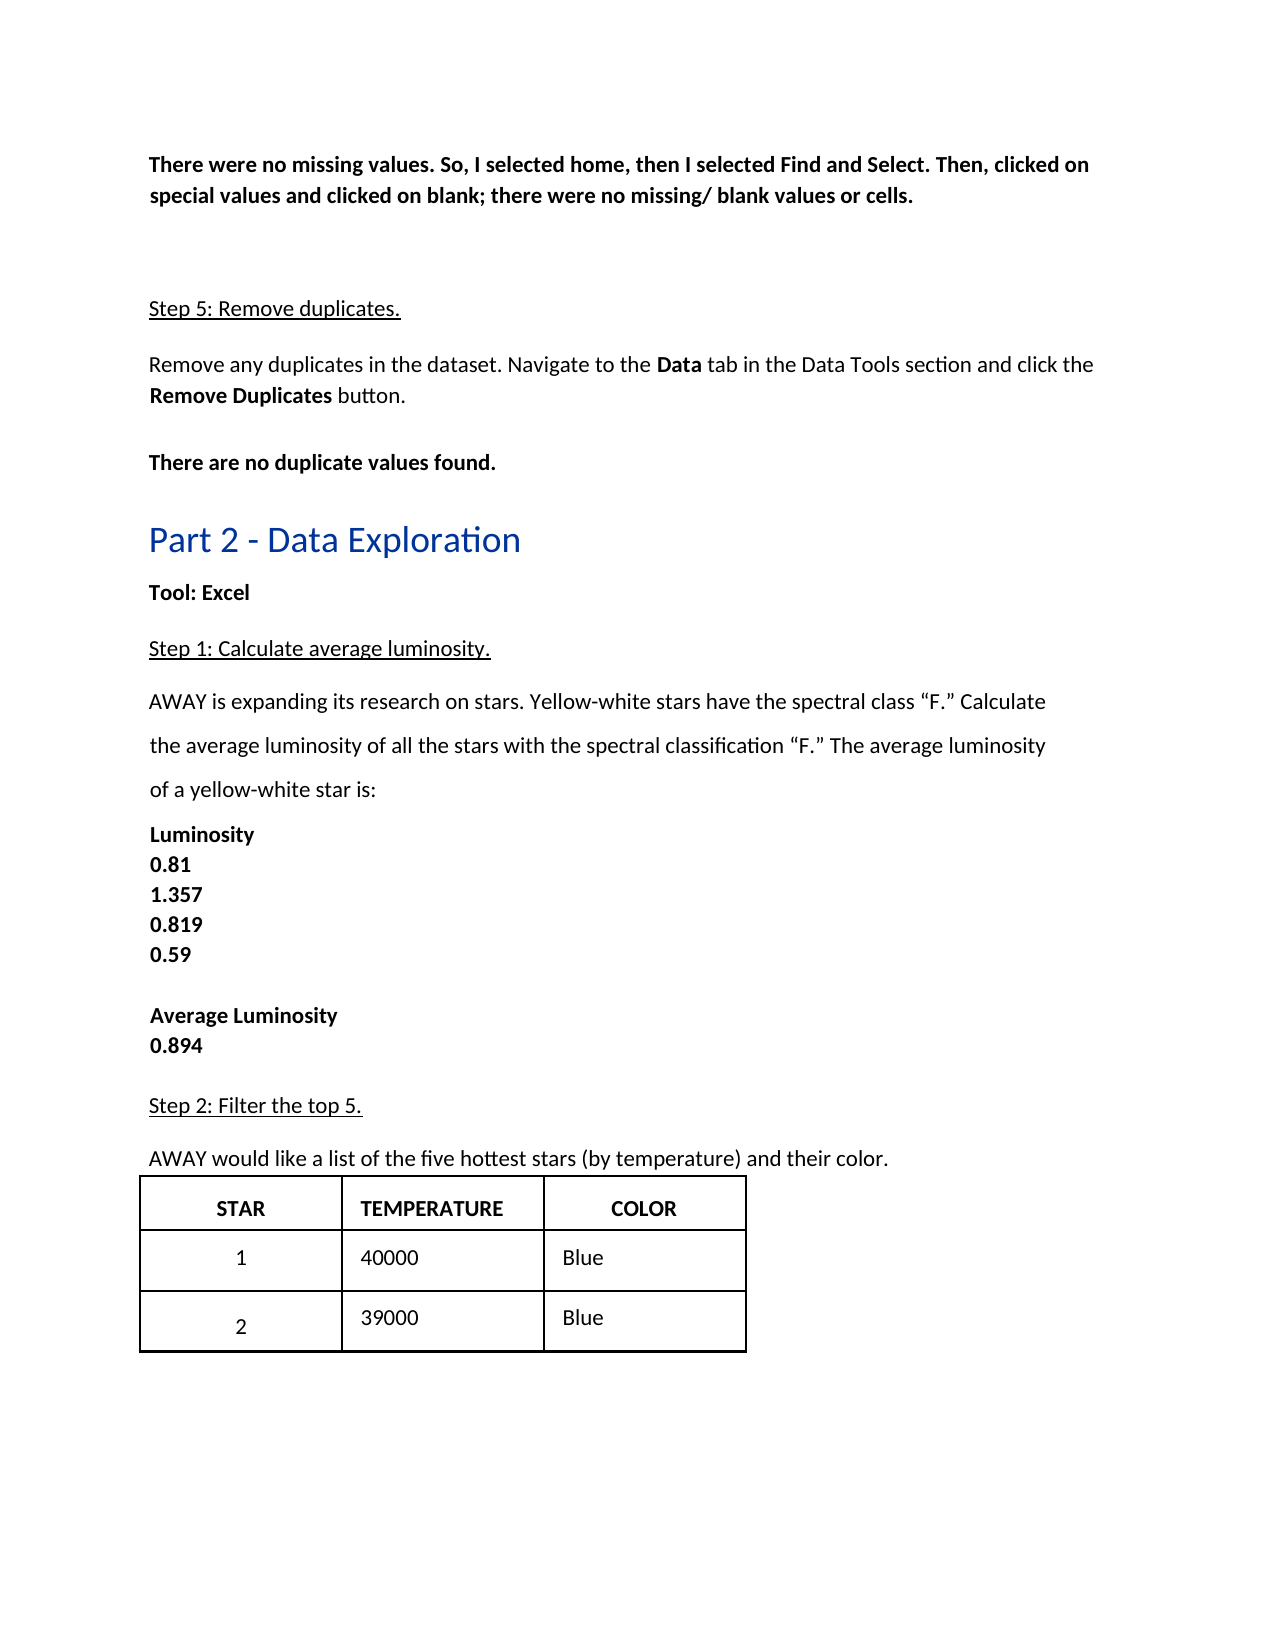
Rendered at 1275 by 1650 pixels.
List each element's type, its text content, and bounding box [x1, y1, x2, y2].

table_cell Blue [545, 1231, 745, 1290]
text There are no duplicate values found. [148, 448, 1122, 477]
text 0.59 [150, 941, 1127, 969]
text Luminosity [150, 820, 1127, 848]
text Step 2: Filter the top 5. [148, 1092, 1123, 1120]
text 0.81 [150, 850, 1127, 878]
table_cell Blue [545, 1292, 745, 1350]
text AWAY would like a list of the five hottest stars (by temperature) and their color. [148, 1144, 1122, 1172]
text Remove any duplicates in the dataset. Navigate to the Data tab in the Data Tools section and click the Remove Duplicates button. [148, 350, 1122, 409]
table_cell 39000 [343, 1292, 543, 1350]
table_header TEMPERATURE [343, 1177, 543, 1229]
table_cell 1 [141, 1231, 341, 1290]
text AWAY is expanding its research on stars. Yellow-white stars have the spectral class “F.” Calculate the average luminosity of all the stars with the spectral classification “F.” The average luminosity of a yellow-white star is: [148, 687, 1066, 803]
table_cell 40000 [343, 1231, 543, 1290]
table_header STAR [141, 1177, 341, 1229]
text Average Luminosity [150, 1001, 1127, 1029]
text Step 5: Remove duplicates. [148, 294, 1123, 322]
text 0.894 [150, 1031, 1127, 1059]
text 1.357 [150, 880, 1127, 908]
subtitle Part 2 - Data Exploration [148, 516, 1123, 562]
table_cell 2 [141, 1292, 341, 1350]
text There were no missing values. So, I selected home, then I selected Find and Select. Then, clicked on special values and clicked on blank; there were no missing/ blank values or cells. [148, 150, 1122, 209]
text Step 1: Calculate average luminosity. [148, 634, 1123, 662]
text Tool: Excel [148, 578, 871, 606]
table_header COLOR [545, 1177, 745, 1229]
text 0.819 [150, 910, 1127, 938]
